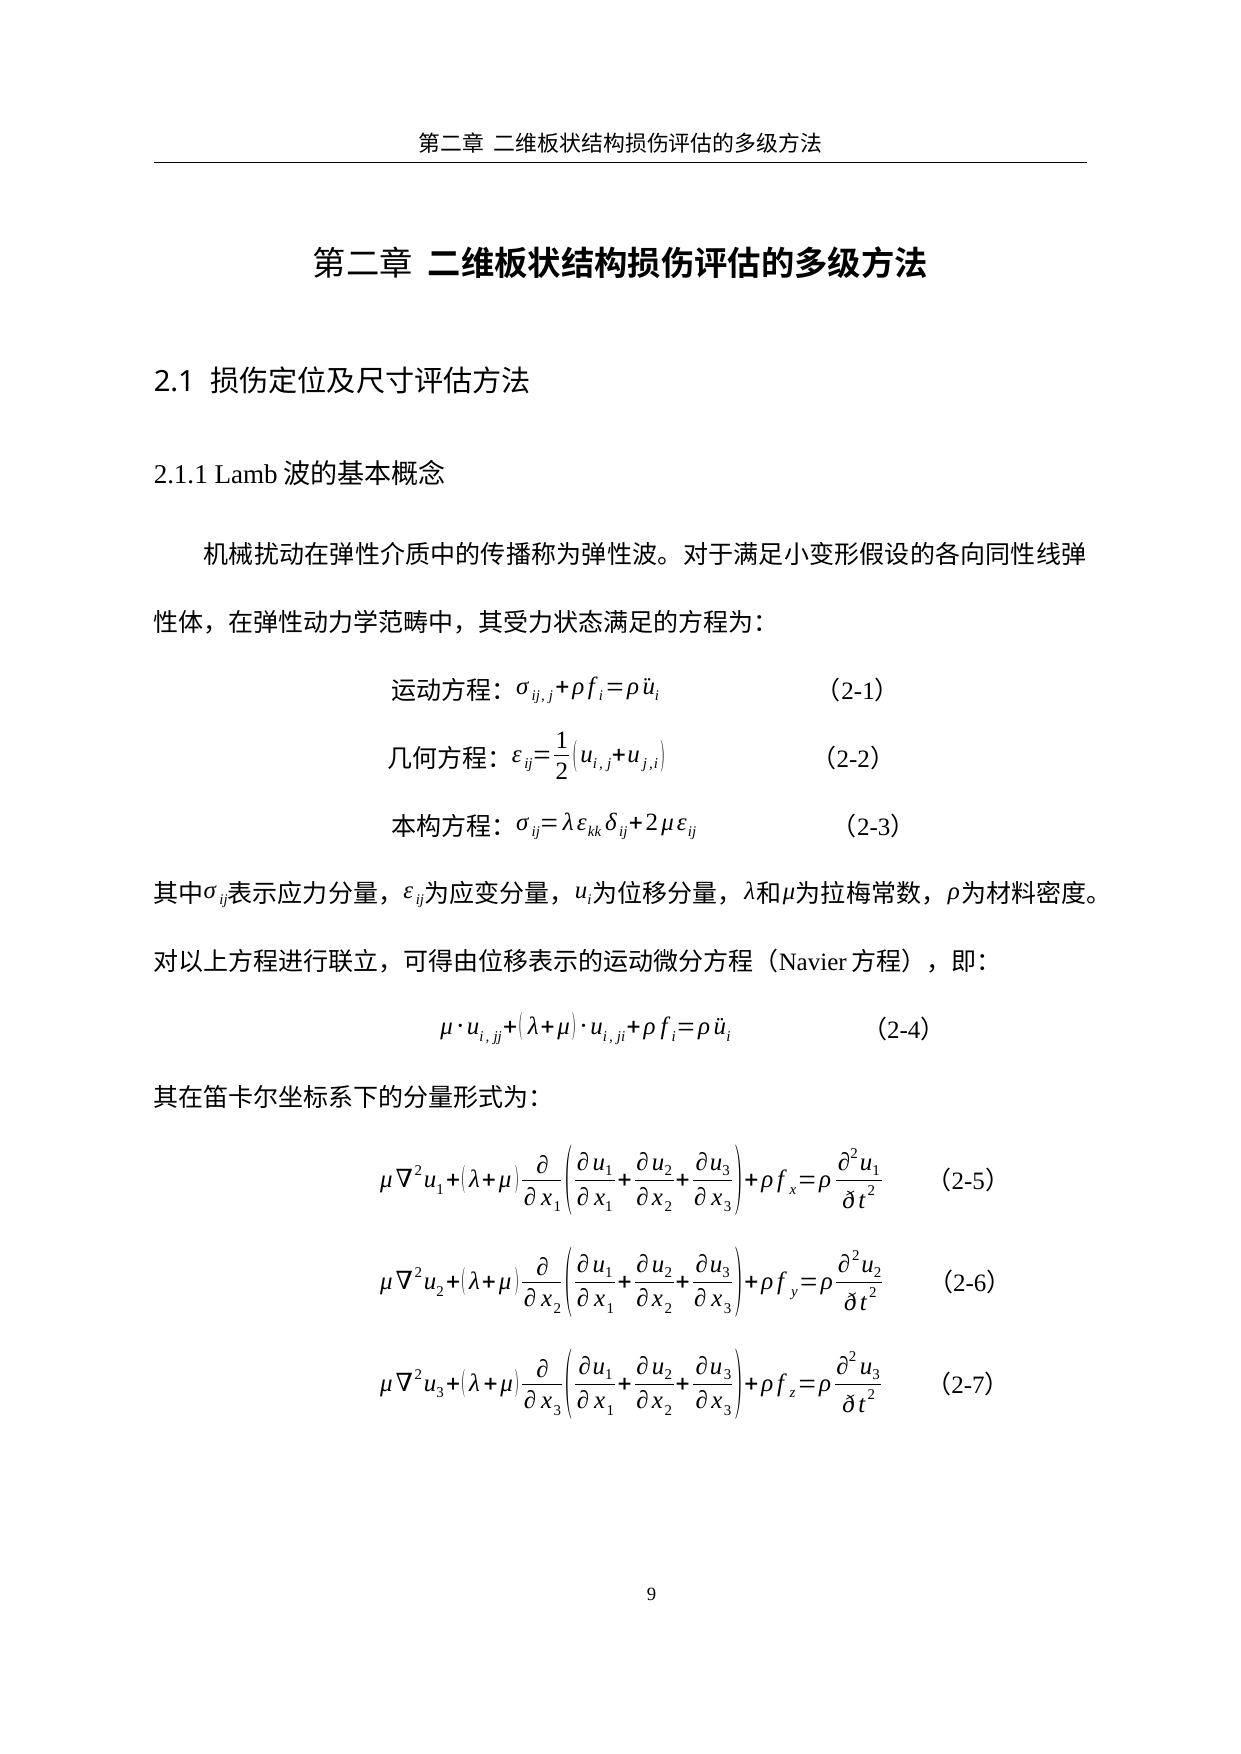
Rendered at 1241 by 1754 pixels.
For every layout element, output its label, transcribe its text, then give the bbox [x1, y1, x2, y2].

text （2-4） [153, 994, 1087, 1062]
text 本构方程： （2-3） [153, 790, 1087, 858]
subtitle 第二章 二维板状结构损伤评估的多级方法 [153, 227, 1087, 295]
text （2-7） [153, 1333, 1087, 1435]
text 其中表示应力分量，为应变分量，为位移分量，和为拉梅常数，为材料密度。对以上方程进行联立，可得由位移表示的运动微分方程（Navier方程），即： [153, 858, 1087, 994]
text 运动方程： （2-1） [153, 654, 1087, 722]
text （2-5） [153, 1130, 1087, 1232]
text 其在笛卡尔坐标系下的分量形式为： [153, 1062, 1087, 1130]
text （2-6） [153, 1232, 1087, 1333]
text 机械扰动在弹性介质中的传播称为弹性波。对于满足小变形假设的各向同性线弹性体，在弹性动力学范畴中，其受力状态满足的方程为： [153, 518, 1087, 654]
subtitle 2.1 损伤定位及尺寸评估方法 [153, 345, 1087, 413]
text 几何方程： （2-2） [153, 722, 1087, 790]
subtitle 2.1.1 Lamb波的基本概念 [153, 438, 1087, 506]
